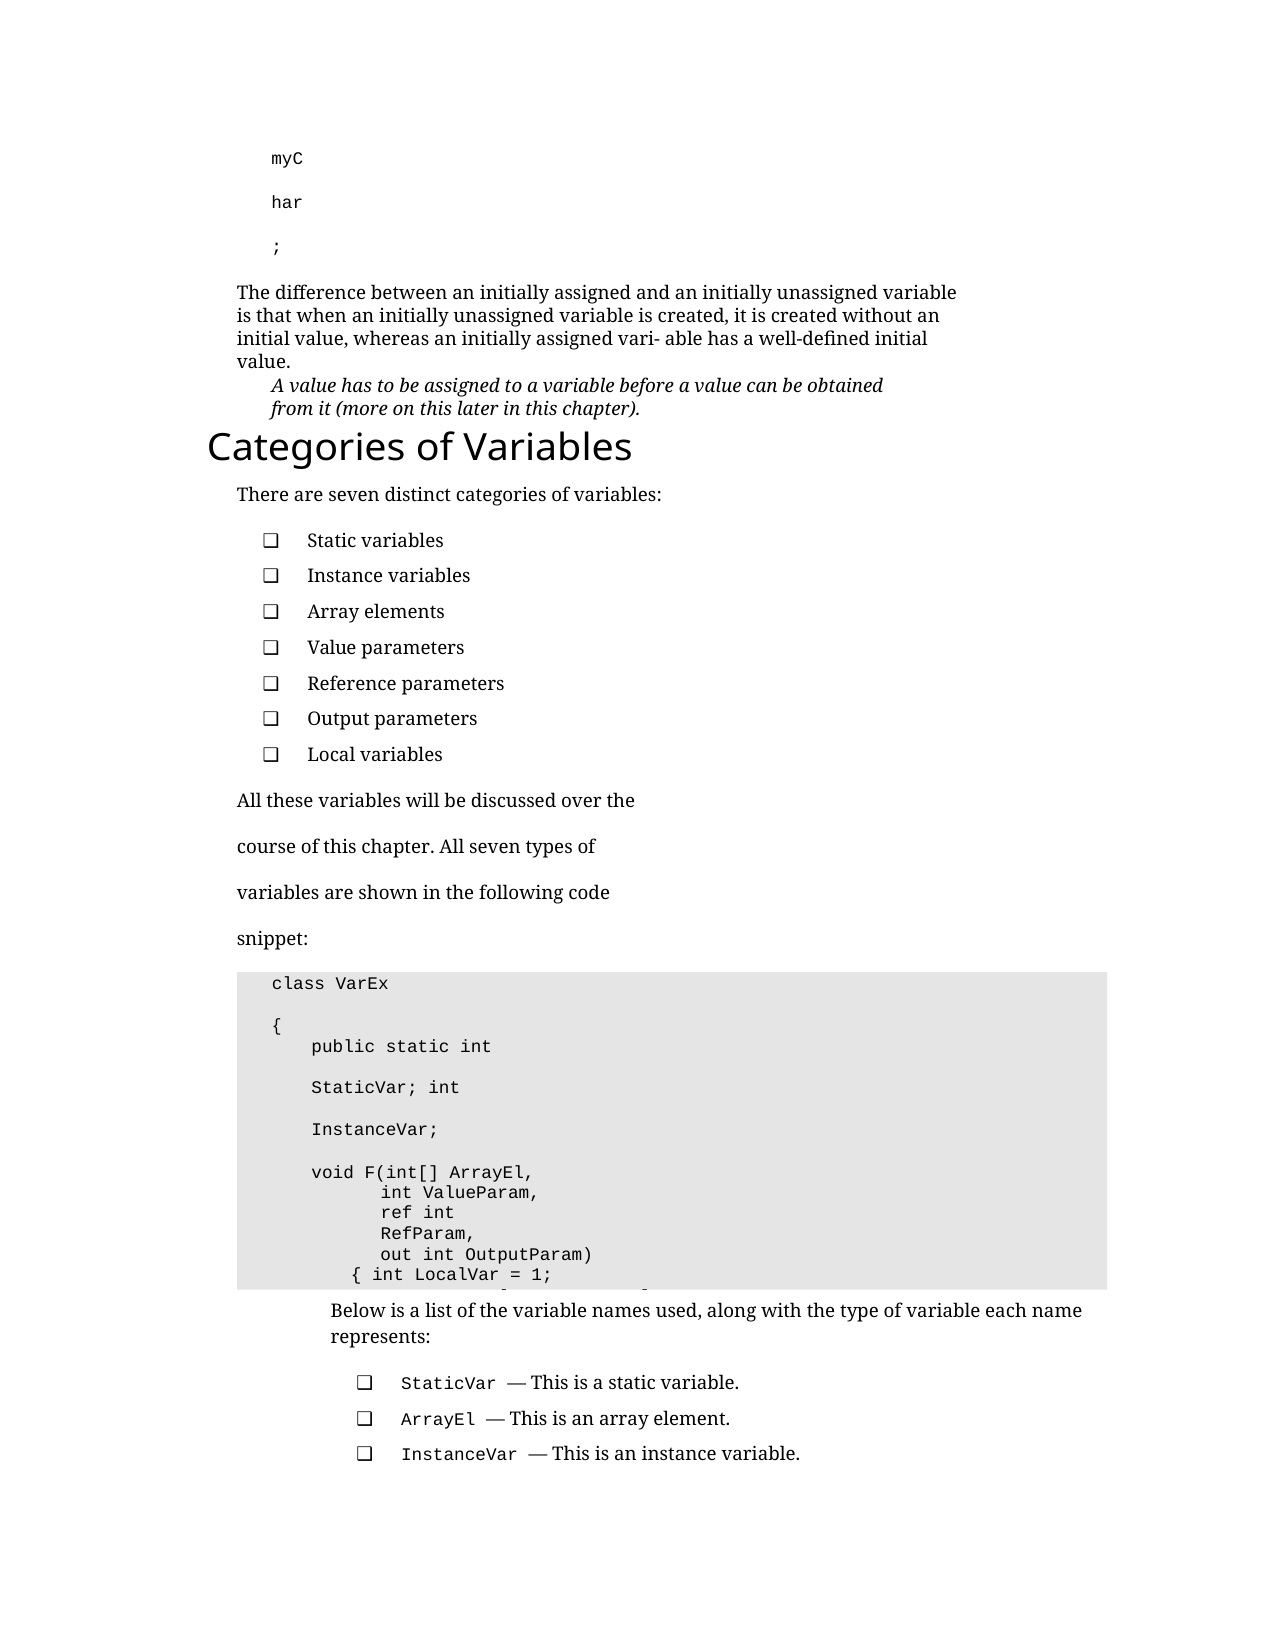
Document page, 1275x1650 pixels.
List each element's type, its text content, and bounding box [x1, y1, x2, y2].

list Output parameters [262, 705, 1125, 731]
list InstanceVar — This is an instance variable. [356, 1441, 1125, 1466]
text All these variables will be discussed over the course of this chapter. All seven types of variables are shown in the following code snippet: [237, 787, 677, 951]
list Array elements [262, 598, 1125, 624]
text The difference between an initially assigned and an initially unassigned variable is that when an initially unassigned variable is created, it is created without an initial value, whereas an initially assigned vari- able has a well-defined initial value. [237, 281, 973, 374]
text Below is a list of the variable names used, along with the type of variable each name represents: [330, 1298, 1125, 1349]
text There are seven distinct categories of variables: [237, 481, 1125, 507]
list Reference parameters [262, 670, 1125, 695]
list Local variables [262, 741, 1125, 767]
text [271, 150, 303, 258]
subtitle Categories of Variables [207, 420, 1125, 471]
list Value parameters [262, 634, 1125, 660]
list StaticVar — This is a static variable. [356, 1369, 1125, 1395]
list Static variables [262, 527, 1125, 553]
list ArrayEl — This is an array element. [356, 1405, 1125, 1431]
text A value has to be assigned to a variable before a value can be obtained from it (more on this later in this chapter). [271, 374, 916, 420]
list Instance variables [262, 563, 1125, 588]
